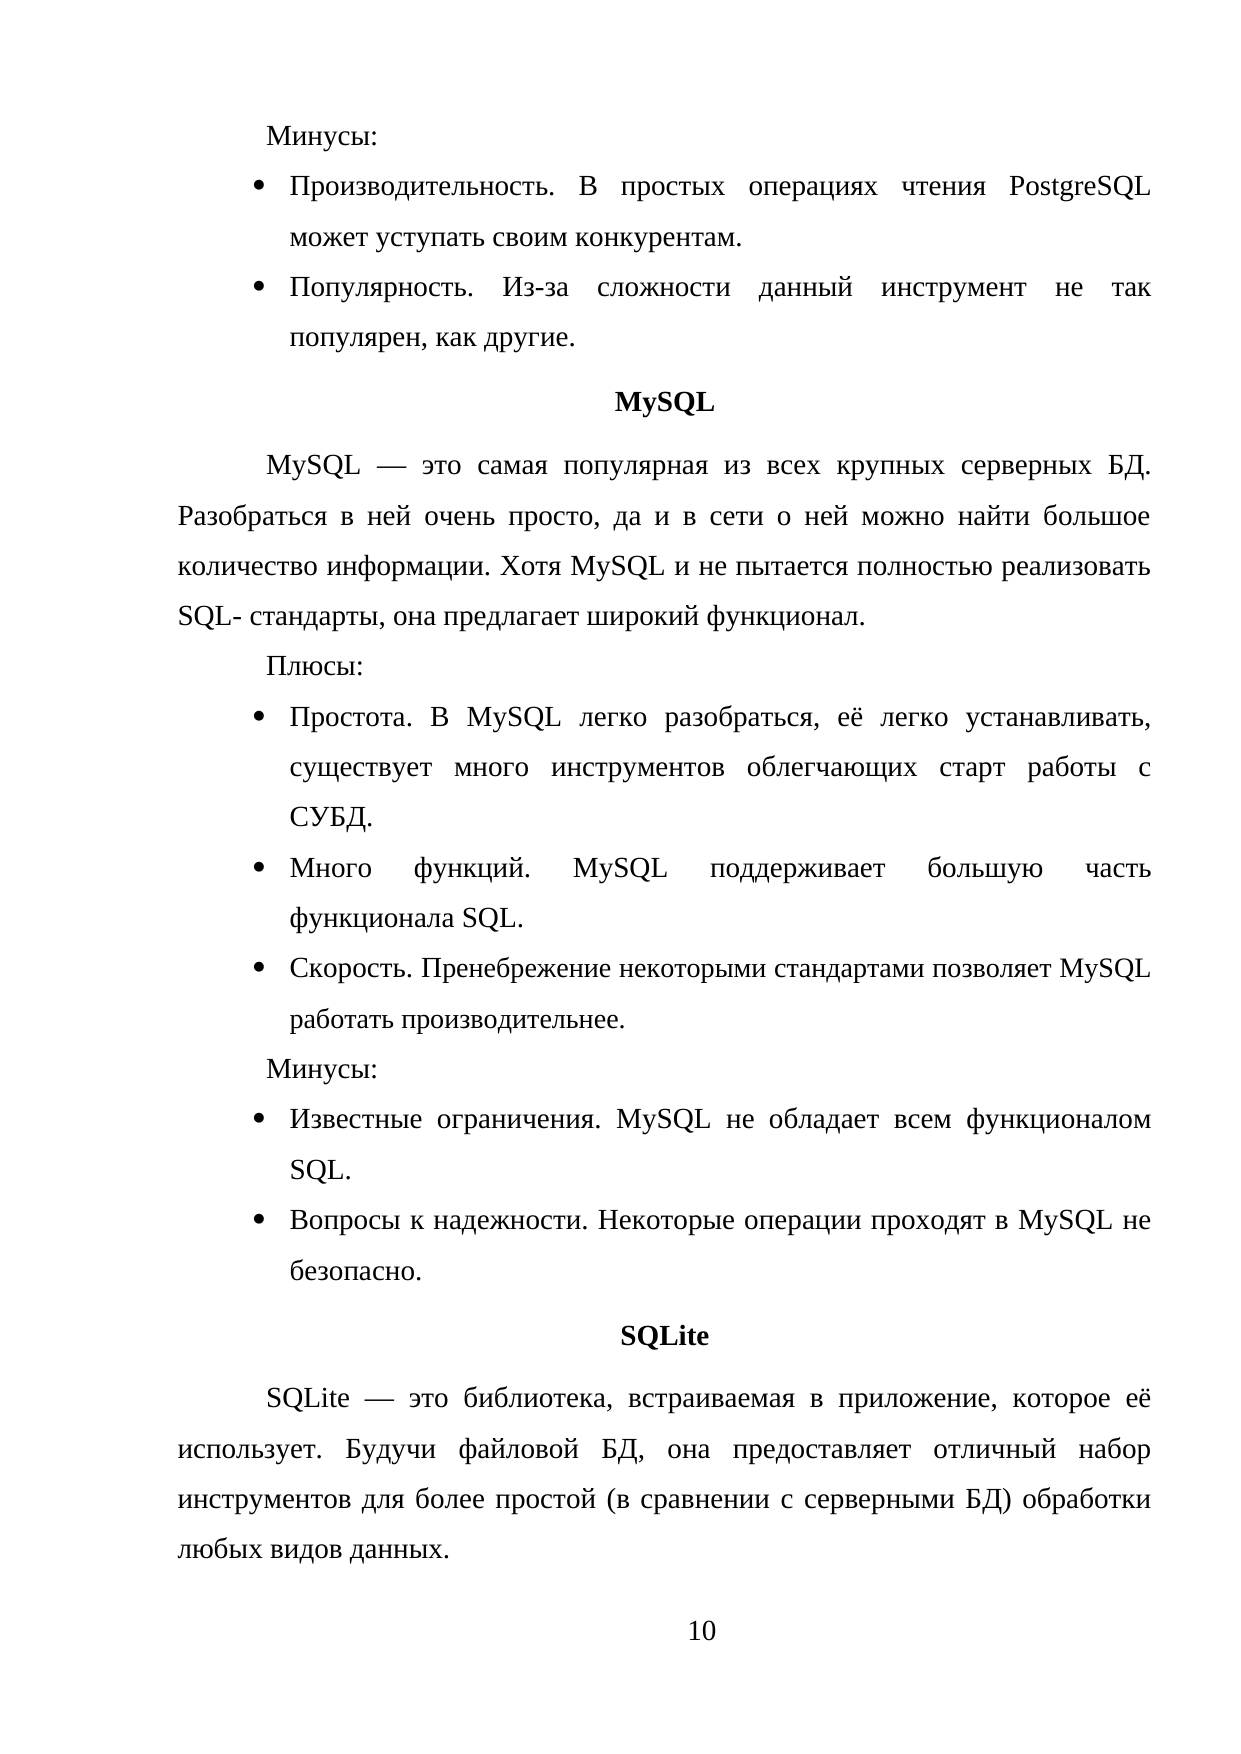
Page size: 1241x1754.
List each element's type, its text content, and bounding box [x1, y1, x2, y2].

list Производительность. В простых операциях чтения PostgreSQL может уступать своим конкурентам. [254, 168, 1152, 252]
list Известные ограничения. MySQL не обладает всем функционалом SQL. [254, 1102, 1152, 1186]
text Минусы: [177, 1051, 1152, 1085]
text Минусы: [177, 118, 1152, 152]
list Популярность. Из-за сложности данный инструмент не так популярен, как другие. [254, 269, 1152, 353]
text Плюсы: [177, 648, 1152, 682]
list Много функций. MySQL поддерживает большую часть функционала SQL. [254, 850, 1152, 934]
list Простота. В MySQL легко разобраться, её легко устанавливать, существует много инструментов облегчающих старт работы с СУБД. [254, 699, 1152, 833]
subtitle SQLite [177, 1318, 1152, 1351]
list Скорость. Пренебрежение некоторыми стандартами позволяет MySQL работать производительнее. [254, 951, 1152, 1034]
text MySQL — это самая популярная из всех крупных серверных БД. Разобраться в ней очень просто, да и в сети о ней можно найти большое количество информации. Хотя MySQL и не пытается полностью реализовать SQL- стандарты, она предлагает широкий функционал. [177, 447, 1152, 632]
subtitle MySQL [177, 384, 1152, 418]
text SQLite — это библиотека, встраиваемая в приложение, которое её использует. Будучи файловой БД, она предоставляет отличный набор инструментов для более простой (в сравнении с серверными БД) обработки любых видов данных. [177, 1381, 1152, 1565]
list Вопросы к надежности. Некоторые операции проходят в MySQL не безопасно. [254, 1202, 1152, 1286]
